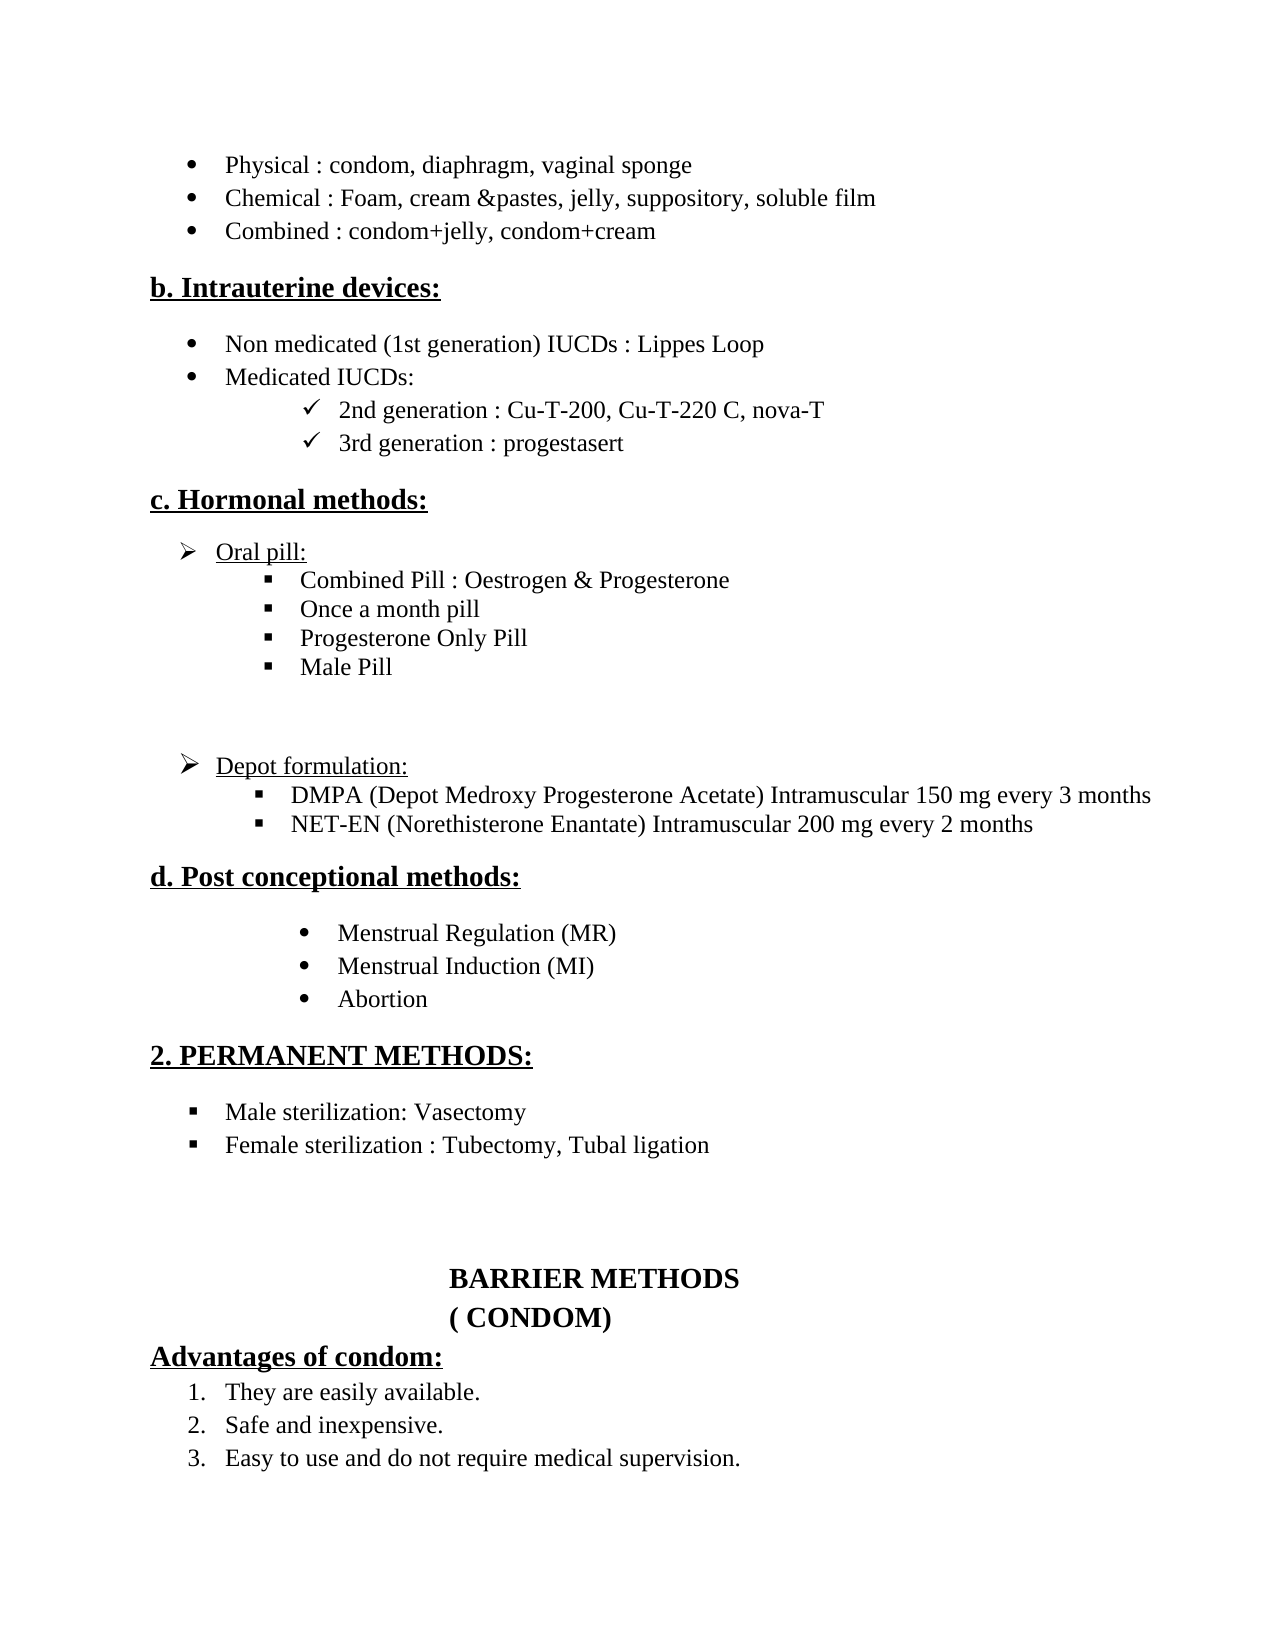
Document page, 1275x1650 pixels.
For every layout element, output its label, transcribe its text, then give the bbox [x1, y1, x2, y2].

list Easy to use and do not require medical supervision. [187, 1443, 1228, 1472]
list Chemical : Foam, cream &pastes, jelly, suppository, soluble film [187, 183, 1228, 212]
list DMPA (Depot Medroxy Progesterone Acetate) Intramuscular 150 mg every 3 months [253, 780, 1228, 809]
list Non medicated (1st generation) IUCDs : Lippes Loop [187, 329, 1228, 358]
list Once a month pill [262, 594, 1228, 623]
list Menstrual Induction (MI) [300, 951, 1228, 980]
list Male sterilization: Vasectomy [187, 1097, 1228, 1126]
list NET-EN (Norethisterone Enantate) Intramuscular 200 mg every 2 months [253, 809, 1228, 838]
list Male Pill [262, 652, 1228, 680]
list Depot formulation: [178, 751, 1228, 780]
list Female sterilization : Tubectomy, Tubal ligation [187, 1130, 1228, 1159]
text 2. PERMANENT METHODS: [150, 1038, 1228, 1072]
text c. Hormonal methods: [150, 482, 1228, 516]
list Medicated IUCDs: [187, 362, 1228, 391]
list Progesterone Only Pill [262, 623, 1228, 652]
list Combined Pill : Oestrogen & Progesterone [262, 565, 1228, 594]
list 2nd generation : Cu-T-200, Cu-T-220 C, nova-T [301, 395, 1228, 424]
list 3rd generation : progestasert [301, 428, 1228, 457]
text d. Post conceptional methods: [150, 859, 1228, 892]
list Safe and inexpensive. [187, 1410, 1228, 1439]
list ( CONDOM) [150, 1300, 1228, 1334]
list They are easily available. [187, 1377, 1228, 1406]
list Menstrual Regulation (MR) [300, 918, 1228, 947]
list Advantages of condom: [150, 1339, 1228, 1372]
list BARRIER METHODS [150, 1262, 1228, 1295]
text b. Intrauterine devices: [150, 270, 1228, 303]
list Abortion [300, 984, 1228, 1013]
list Oral pill: [178, 537, 1228, 565]
list Physical : condom, diaphragm, vaginal sponge [187, 150, 1228, 179]
list Combined : condom+jelly, condom+cream [187, 216, 1228, 245]
